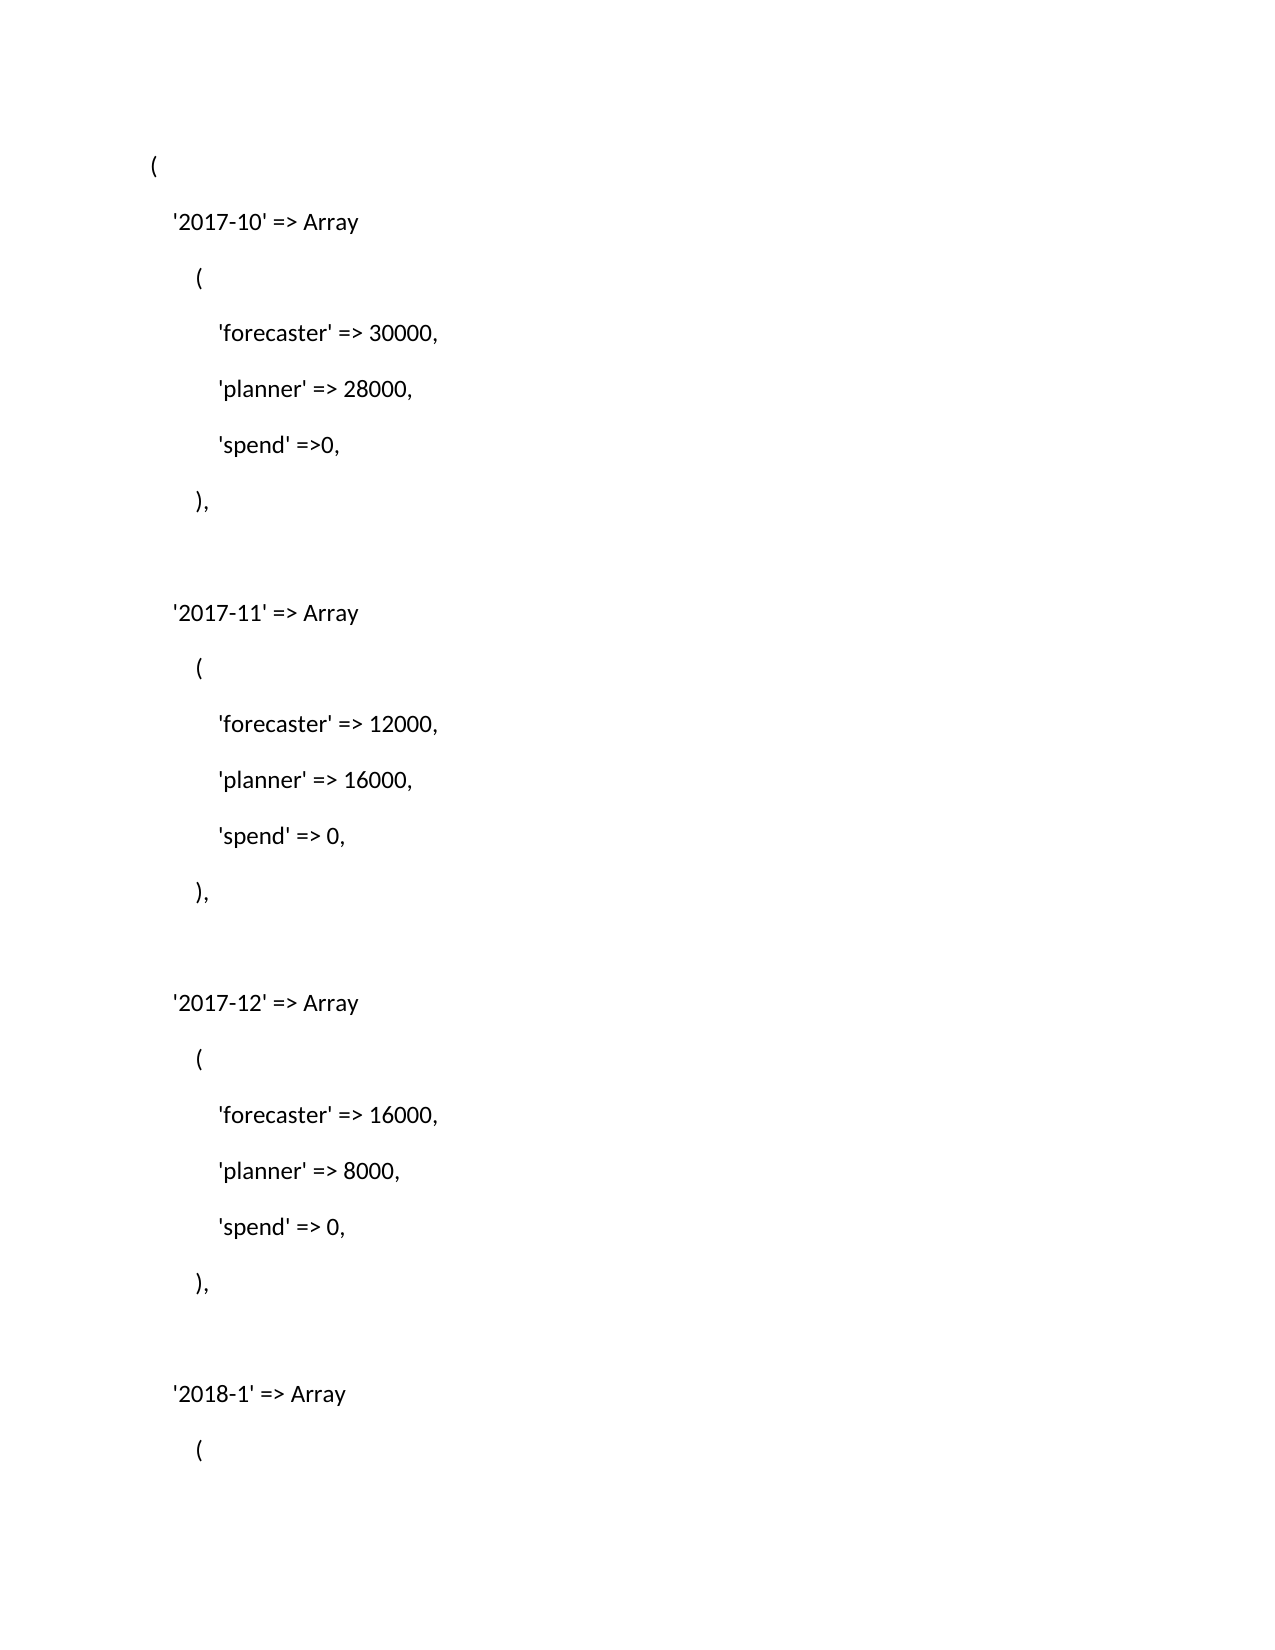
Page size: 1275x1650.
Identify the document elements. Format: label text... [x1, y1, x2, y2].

text 'planner' => 28000, [150, 373, 1125, 404]
text 'spend' => 0, [150, 820, 1125, 851]
text 'spend' => 0, [150, 1211, 1125, 1241]
text ), [150, 485, 1125, 516]
text 'forecaster' => 16000, [150, 1099, 1125, 1130]
text ( [150, 150, 1125, 181]
text 'planner' => 8000, [150, 1155, 1125, 1186]
text ), [150, 1267, 1125, 1297]
text ), [150, 876, 1125, 906]
text 'forecaster' => 12000, [150, 708, 1125, 739]
text 'forecaster' => 30000, [150, 317, 1125, 348]
text '2017-10' => Array [150, 206, 1125, 236]
text ( [150, 262, 1125, 292]
text ( [150, 652, 1125, 683]
text '2018-1' => Array [150, 1378, 1125, 1409]
text ( [150, 1434, 1125, 1465]
text 'spend' =>0, [150, 429, 1125, 460]
text 'planner' => 16000, [150, 764, 1125, 795]
text '2017-12' => Array [150, 987, 1125, 1018]
text ( [150, 1043, 1125, 1074]
text '2017-11' => Array [150, 597, 1125, 627]
